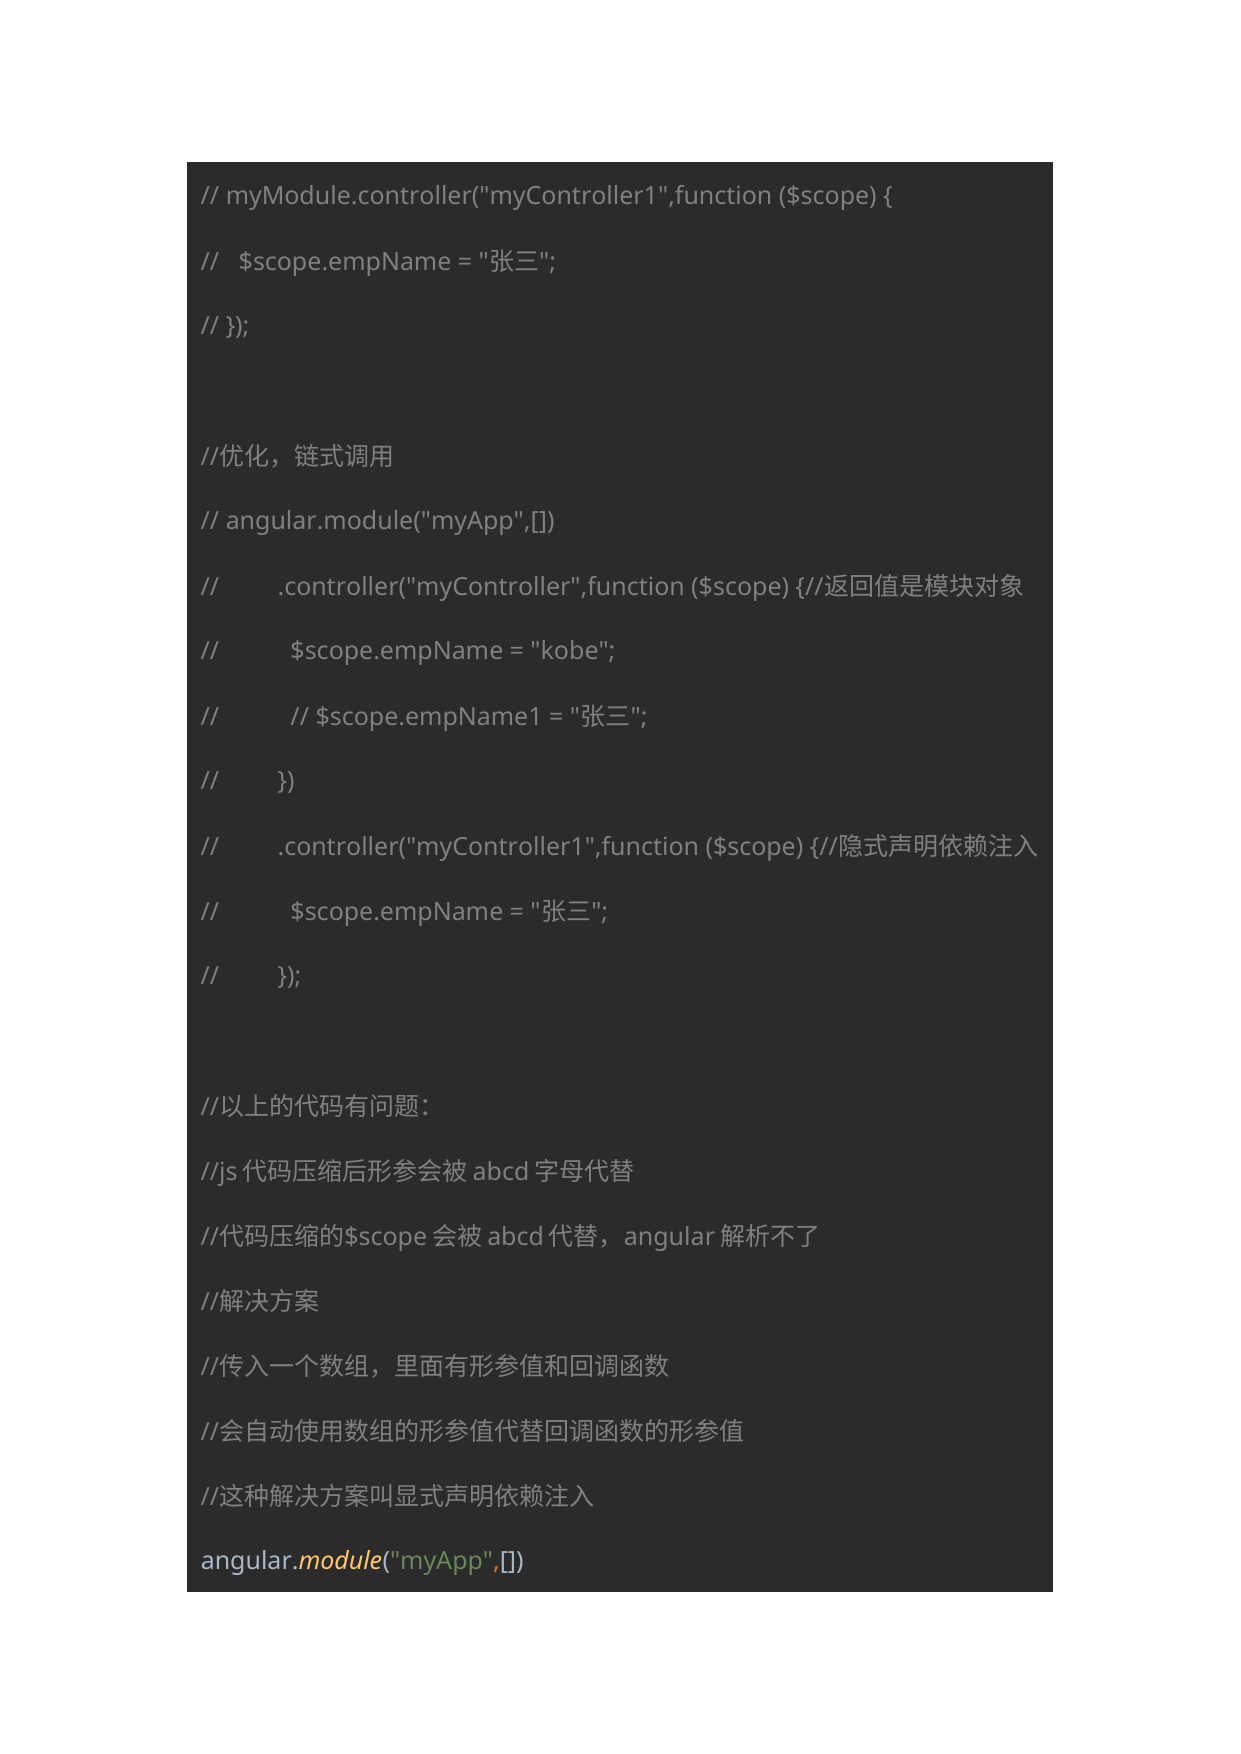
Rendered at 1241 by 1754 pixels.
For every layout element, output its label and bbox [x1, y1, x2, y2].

text [187, 162, 1053, 1592]
